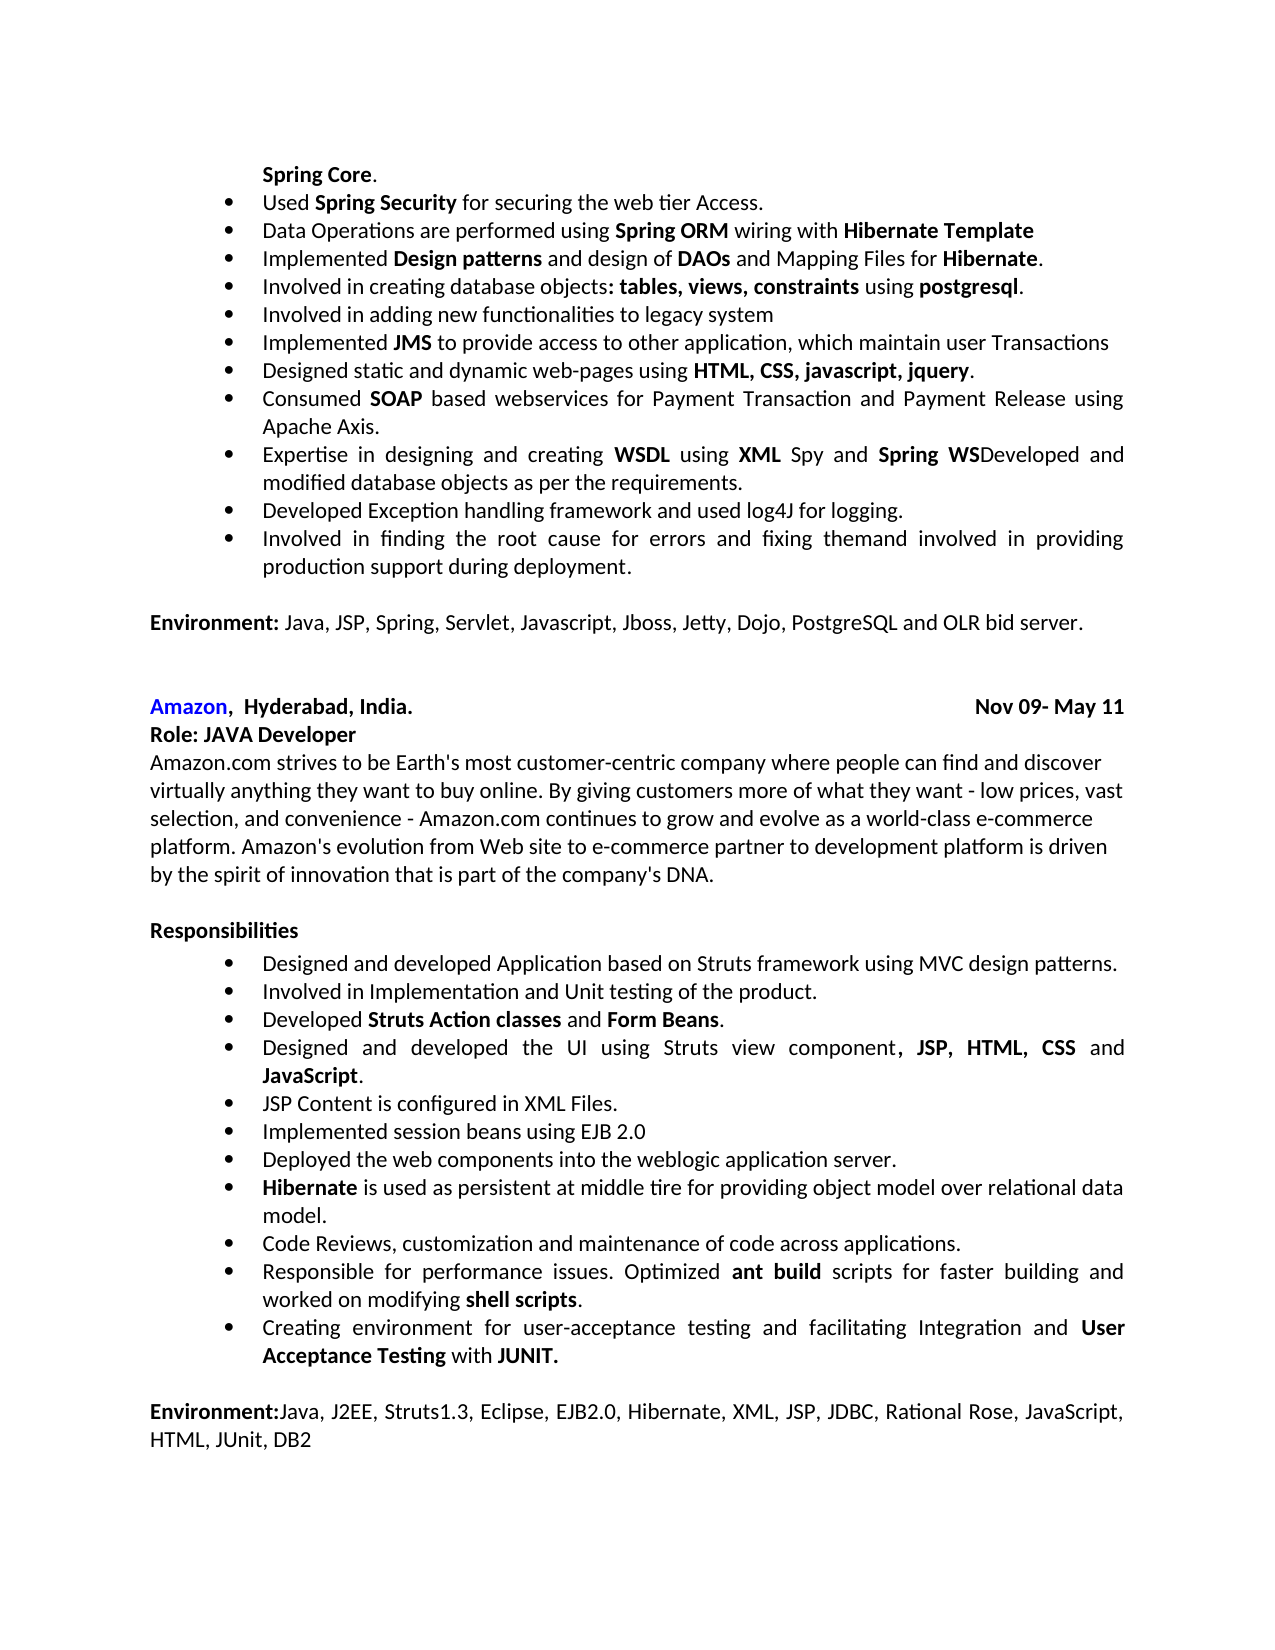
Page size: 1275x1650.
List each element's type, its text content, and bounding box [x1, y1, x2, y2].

list Implemented session beans using EJB 2.0 [225, 1117, 1125, 1145]
list Involved in adding new functionalities to legacy system [225, 300, 1125, 328]
text Environment: Java, JSP, Spring, Servlet, Javascript, Jboss, Jetty, Dojo, PostgreSQL and OLR bid server. [150, 608, 1125, 636]
list Code Reviews, customization and maintenance of code across applications. [225, 1229, 1125, 1257]
list Implemented Design patterns and design of DAOs and Mapping Files for Hibernate. [225, 244, 1125, 272]
list Used Spring Security for securing the web tier Access. [225, 188, 1125, 216]
list Deployed the web components into the weblogic application server. [225, 1145, 1125, 1173]
text Environment:Java, J2EE, Struts1.3, Eclipse, EJB2.0, Hibernate, XML, JSP, JDBC, Rational Rose, JavaScript, HTML, JUnit, DB2 [150, 1397, 1125, 1453]
list Data Operations are performed using Spring ORM wiring with Hibernate Template [225, 216, 1125, 244]
list Creating environment for user-acceptance testing and facilitating Integration and User Acceptance Testing with JUNIT. [225, 1313, 1125, 1369]
list Developed Exception handling framework and used log4J for logging. [225, 496, 1125, 524]
list Responsible for performance issues. Optimized ant build scripts for faster building and worked on modifying shell scripts. [225, 1257, 1125, 1313]
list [225, 160, 1125, 188]
text Role: JAVA Developer [150, 720, 1125, 748]
list Designed and developed the UI using Struts view component, JSP, HTML, CSS and JavaScript. [225, 1033, 1125, 1089]
list Involved in creating database objects: tables, views, constraints using postgresql. [225, 272, 1125, 300]
text Amazon.com strives to be Earth's most customer-centric company where people can find and discover virtually anything they want to buy online. By giving customers more of what they want - low prices, vast selection, and convenience - Amazon.com continues to grow and evolve as a world-class e-commerce platform. Amazon's evolution from Web site to e-commerce partner to development platform is driven by the spirit of innovation that is part of the company's DNA. [150, 804, 1125, 888]
list Involved in Implementation and Unit testing of the product. [225, 977, 1125, 1005]
list Hibernate is used as persistent at middle tire for providing object model over relational data model. [225, 1173, 1125, 1229]
list Designed and developed Application based on Struts framework using MVC design patterns. [225, 949, 1125, 977]
list Consumed SOAP based webservices for Payment Transaction and Payment Release using Apache Axis. [225, 384, 1125, 440]
text Amazon, Hyderabad, India. Nov 09- May 11 [150, 692, 1125, 720]
list JSP Content is configured in XML Files. [225, 1089, 1050, 1117]
list Designed static and dynamic web-pages using HTML, CSS, javascript, jquery. [225, 356, 1125, 384]
list Implemented JMS to provide access to other application, which maintain user Transactions [225, 328, 1125, 356]
text Responsibilities [150, 917, 1125, 944]
list Developed Struts Action classes and Form Beans. [225, 1005, 1125, 1033]
list Expertise in designing and creating WSDL using XML Spy and Spring WSDeveloped and modified database objects as per the requirements. [225, 440, 1125, 496]
list Involved in finding the root cause for errors and fixing themand involved in providing production support during deployment. [225, 524, 1125, 580]
